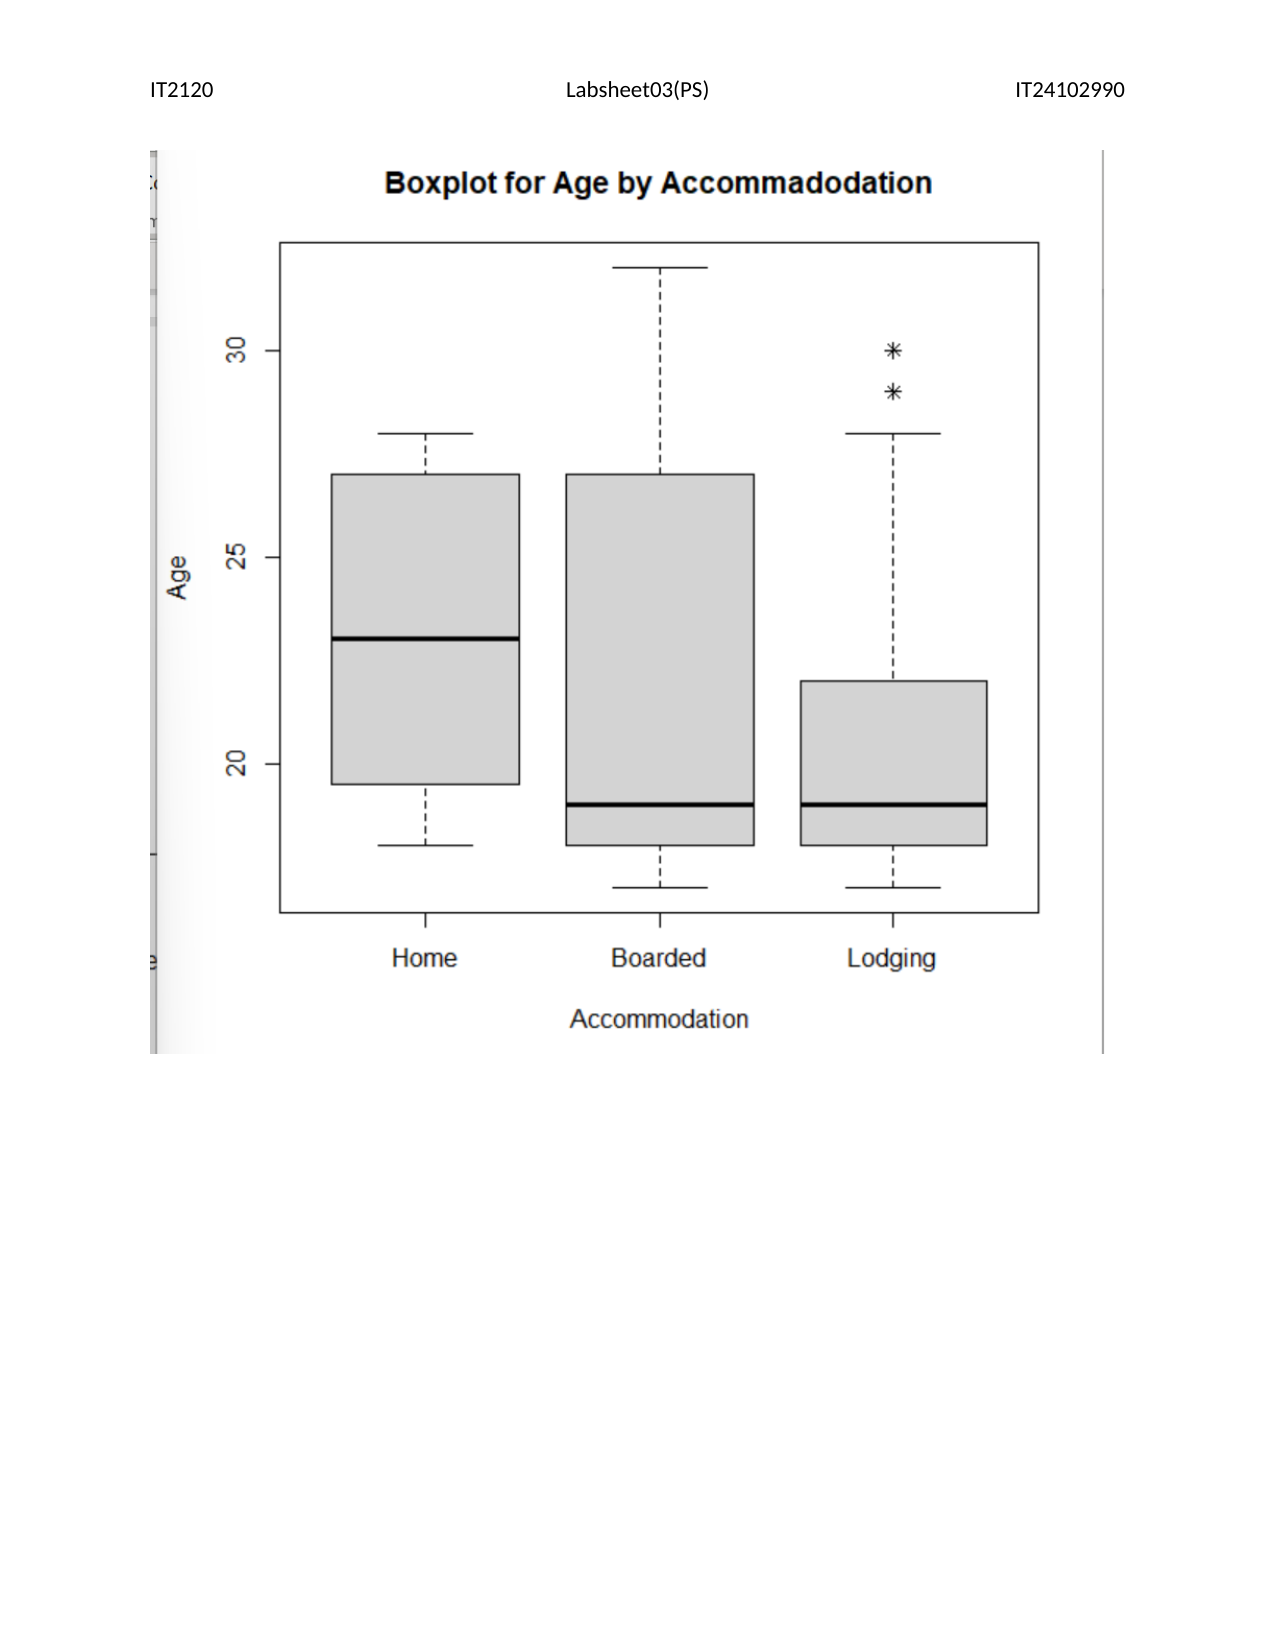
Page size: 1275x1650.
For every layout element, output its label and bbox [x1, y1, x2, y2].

picture [150, 150, 1105, 1054]
